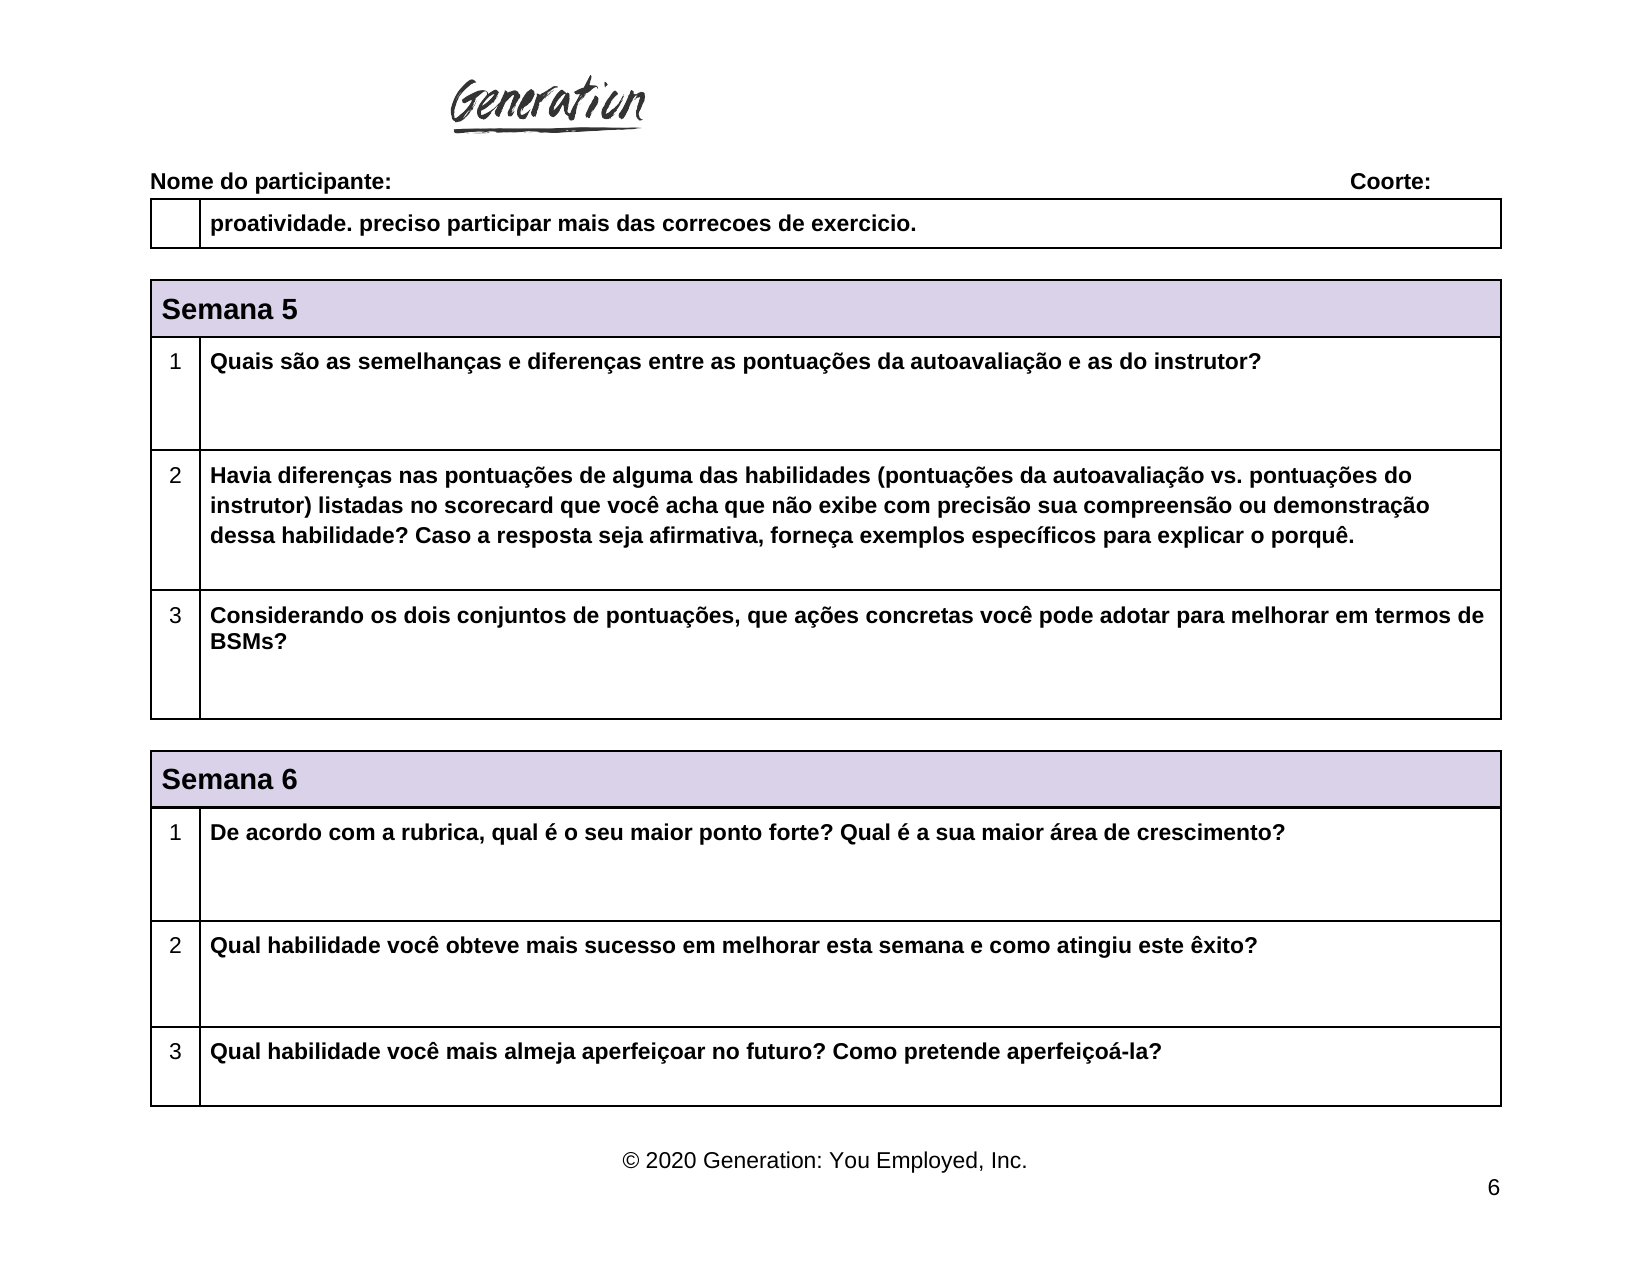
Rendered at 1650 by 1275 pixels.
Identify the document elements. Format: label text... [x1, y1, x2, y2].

table_cell Havia diferenças nas pontuações de alguma das habilidades (pontuações da autoavaliação vs. pontuações do instrutor) listadas no scorecard que você acha que não exibe com precisão sua compreensão ou demonstração dessa habilidade? Caso a resposta seja afirmativa, forneça exemplos específicos para explicar o porquê. [201, 451, 1500, 589]
table_cell Considerando os dois conjuntos de pontuações, que ações concretas você pode adotar para melhorar em termos de BSMs? [201, 591, 1500, 718]
table_cell 2 [152, 922, 199, 1026]
table_cell Quais são as semelhanças e diferenças entre as pontuações da autoavaliação e as do instrutor? [201, 338, 1500, 449]
table_cell 3 [152, 591, 199, 718]
table_cell 3 [152, 1028, 199, 1105]
table_cell 3 [152, 200, 199, 247]
table_cell Qual habilidade você mais almeja aperfeiçoar no futuro? Como pretende aperfeiçoá-la? [201, 1028, 1500, 1105]
table_header Semana 5 [152, 281, 1500, 336]
table_header Semana 6 [152, 752, 1500, 806]
table_cell 1 [152, 338, 199, 449]
table_cell 2 [152, 451, 199, 589]
table_cell 1 [152, 809, 199, 920]
picture [450, 75, 646, 134]
table_cell De acordo com a rubrica, qual é o seu maior ponto forte? Qual é a sua maior área de crescimento? [201, 809, 1500, 920]
table_cell Qual habilidade você obteve mais sucesso em melhorar esta semana e como atingiu este êxito? [201, 922, 1500, 1026]
